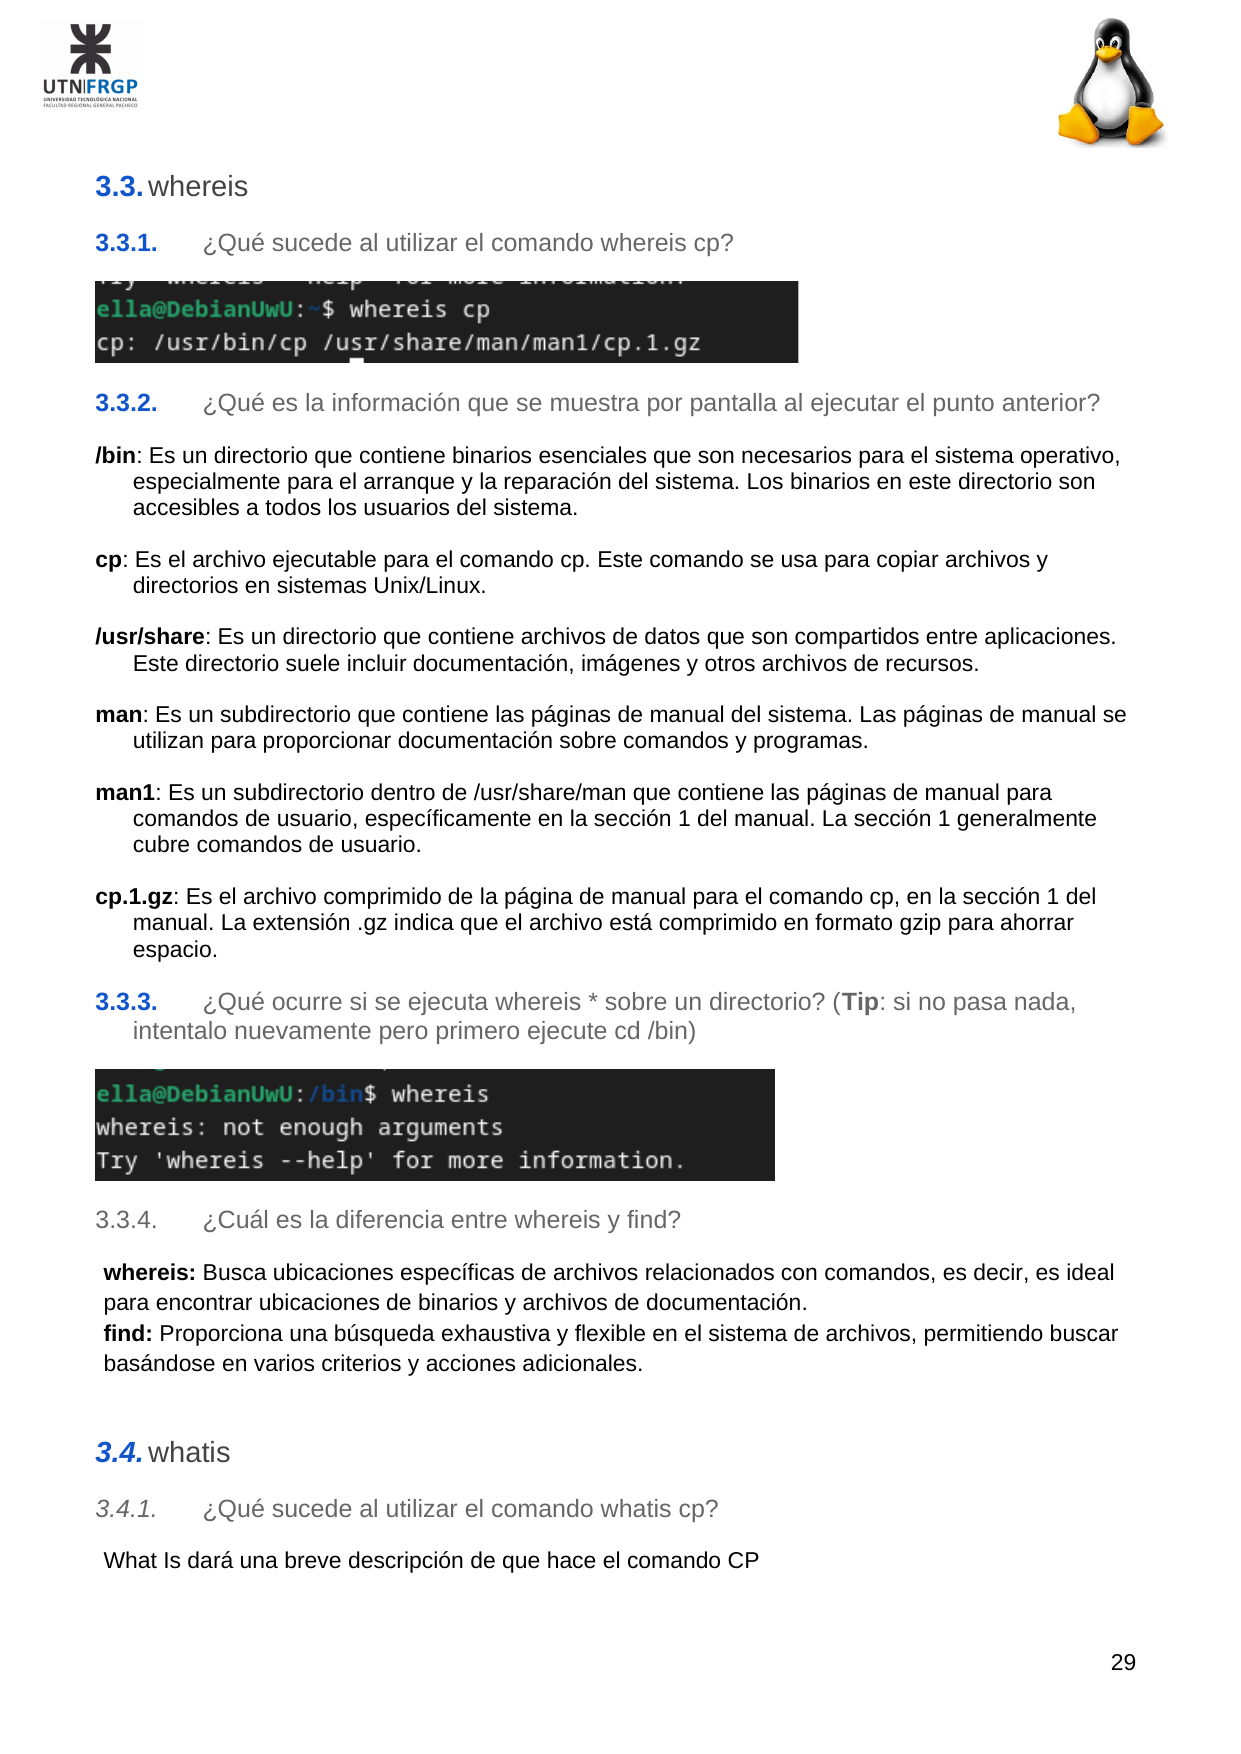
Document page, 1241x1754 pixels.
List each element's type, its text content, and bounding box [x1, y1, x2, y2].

subtitle 3.3.4. ¿Cuál es la diferencia entre whereis y find? [95, 1205, 1136, 1234]
subtitle 3.4.1. ¿Qué sucede al utilizar el comando whatis cp? [95, 1494, 1136, 1522]
picture [1053, 18, 1168, 148]
text man1: Es un subdirectorio dentro de /usr/share/man que contiene las páginas de manual para comandos de usuario, específicamente en la sección 1 del manual. La sección 1 generalmente cubre comandos de usuario. [95, 779, 1136, 858]
picture [36, 18, 146, 114]
text cp: Es el archivo ejecutable para el comando cp. Este comando se usa para copiar archivos y directorios en sistemas Unix/Linux. [95, 546, 1136, 598]
subtitle 3.4. whatis [95, 1435, 1136, 1469]
text What Is dará una breve descripción de que hace el comando CP [103, 1547, 1136, 1574]
text /bin: Es un directorio que contiene binarios esenciales que son necesarios para el sistema operativo, especialmente para el arranque y la reparación del sistema. Los binarios en este directorio son accesibles a todos los usuarios del sistema. [95, 442, 1136, 521]
subtitle 3.3.1. ¿Qué sucede al utilizar el comando whereis cp? [95, 228, 1136, 257]
subtitle 3.3.3. ¿Qué ocurre si se ejecuta whereis * sobre un directorio? (Tip: si no pasa nada, intentalo nuevamente pero primero ejecute cd /bin) [95, 987, 1136, 1044]
text man: Es un subdirectorio que contiene las páginas de manual del sistema. Las páginas de manual se utilizan para proporcionar documentación sobre comandos y programas. [95, 701, 1136, 754]
text find: Proporciona una búsqueda exhaustiva y flexible en el sistema de archivos, permitiendo buscar basándose en varios criterios y acciones adicionales. [103, 1319, 1136, 1376]
picture [95, 1069, 775, 1181]
picture [95, 281, 799, 363]
text cp.1.gz: Es el archivo comprimido de la página de manual para el comando cp, en la sección 1 del manual. La extensión .gz indica que el archivo está comprimido en formato gzip para ahorrar espacio. [95, 883, 1136, 962]
subtitle 3.3.2. ¿Qué es la información que se muestra por pantalla al ejecutar el punto anterior? [95, 388, 1136, 417]
text /usr/share: Es un directorio que contiene archivos de datos que son compartidos entre aplicaciones. Este directorio suele incluir documentación, imágenes y otros archivos de recursos. [95, 623, 1136, 676]
text whereis: Busca ubicaciones específicas de archivos relacionados con comandos, es decir, es ideal para encontrar ubicaciones de binarios y archivos de documentación. [103, 1259, 1136, 1316]
subtitle 3.3. whereis [95, 169, 1136, 203]
